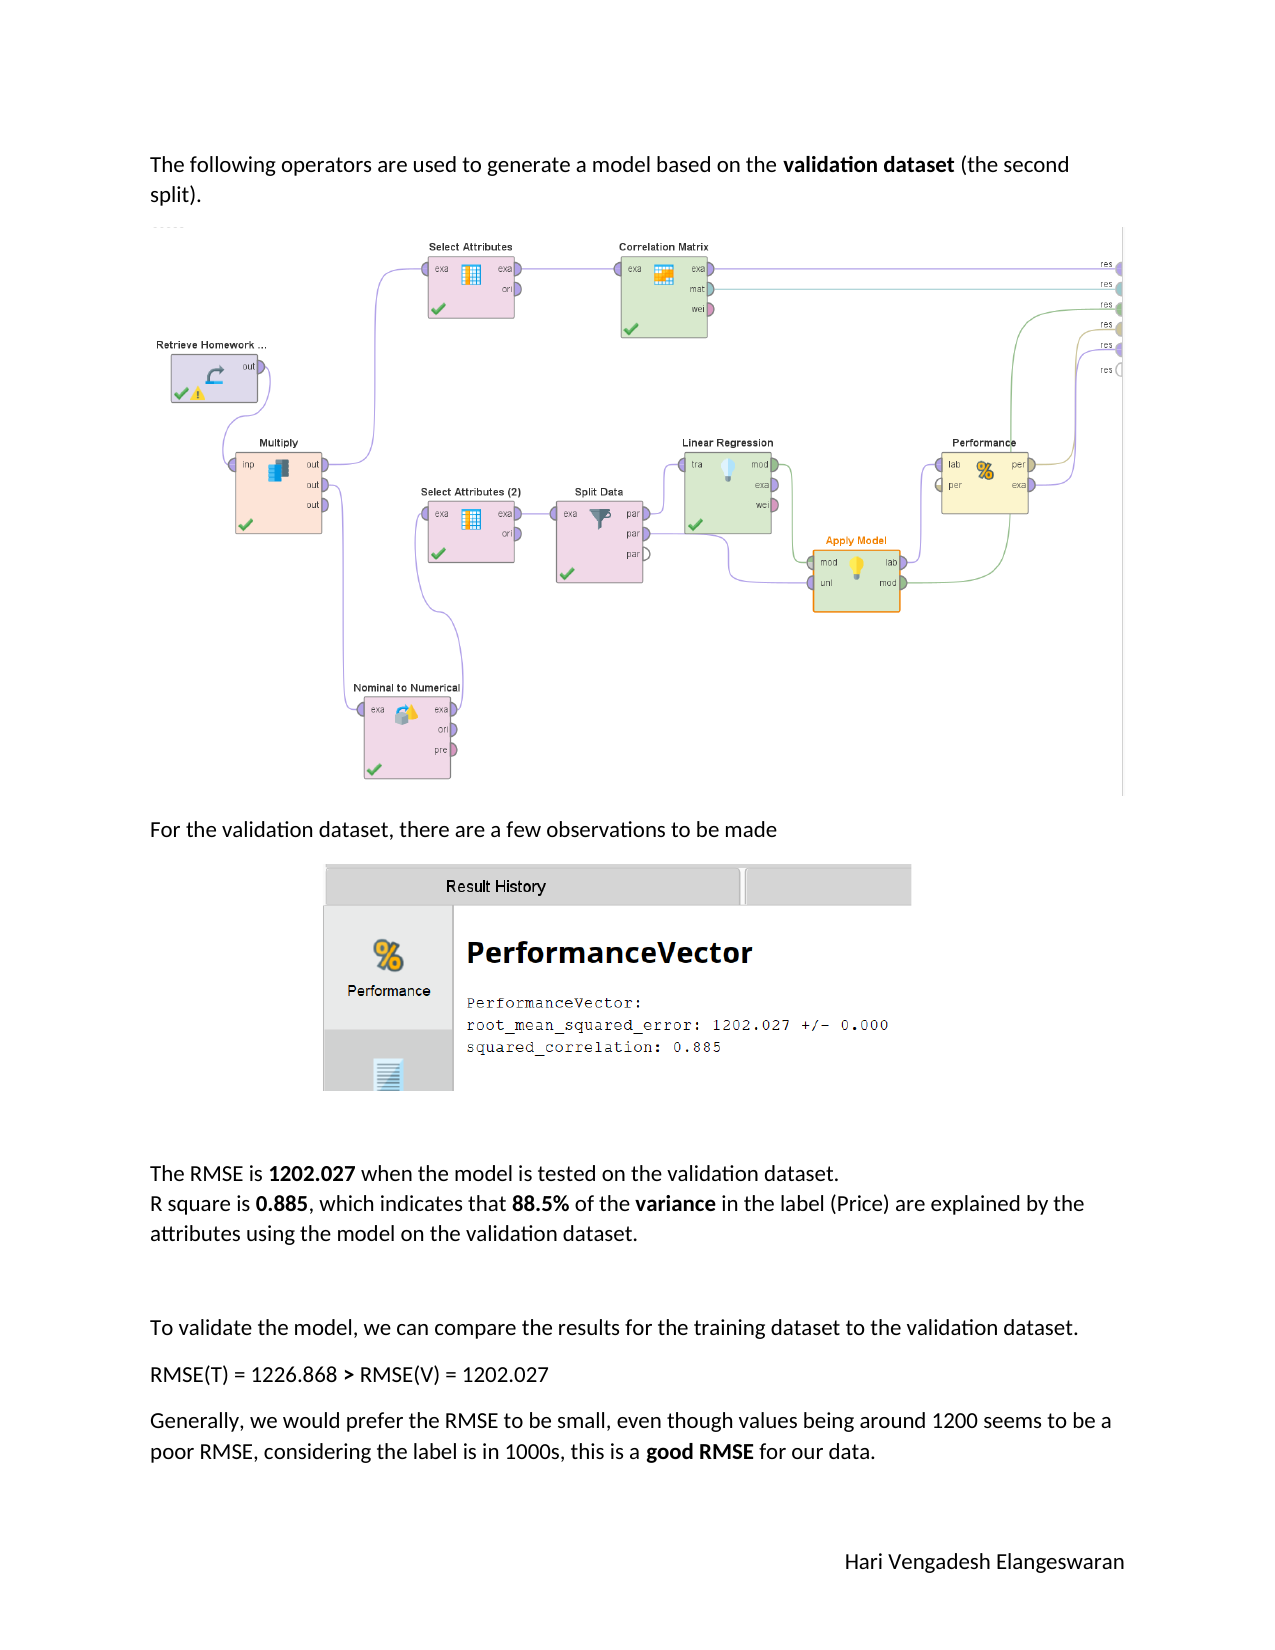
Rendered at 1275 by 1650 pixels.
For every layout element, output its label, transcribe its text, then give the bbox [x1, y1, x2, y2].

picture [322, 864, 912, 1091]
text RMSE(T) = 1226.868 > RMSE(V) = 1202.027 [150, 1360, 1125, 1388]
text For the validation dataset, there are a few observations to be made [150, 815, 1125, 843]
text The following operators are used to generate a model based on the validation dataset (the second split). [150, 150, 1125, 208]
text Generally, we would prefer the RMSE to be small, even though values being around 1200 seems to be a poor RMSE, considering the label is in 1000s, this is a good RMSE for our data. [150, 1407, 1125, 1465]
picture [150, 227, 1125, 796]
text The RMSE is 1202.027 when the model is tested on the validation dataset. R square is 0.885, which indicates that 88.5% of the variance in the label (Price) are explained by the attributes using the model on the validation dataset. [150, 1159, 1125, 1247]
text To validate the model, we can compare the results for the training dataset to the validation dataset. [150, 1313, 1125, 1341]
